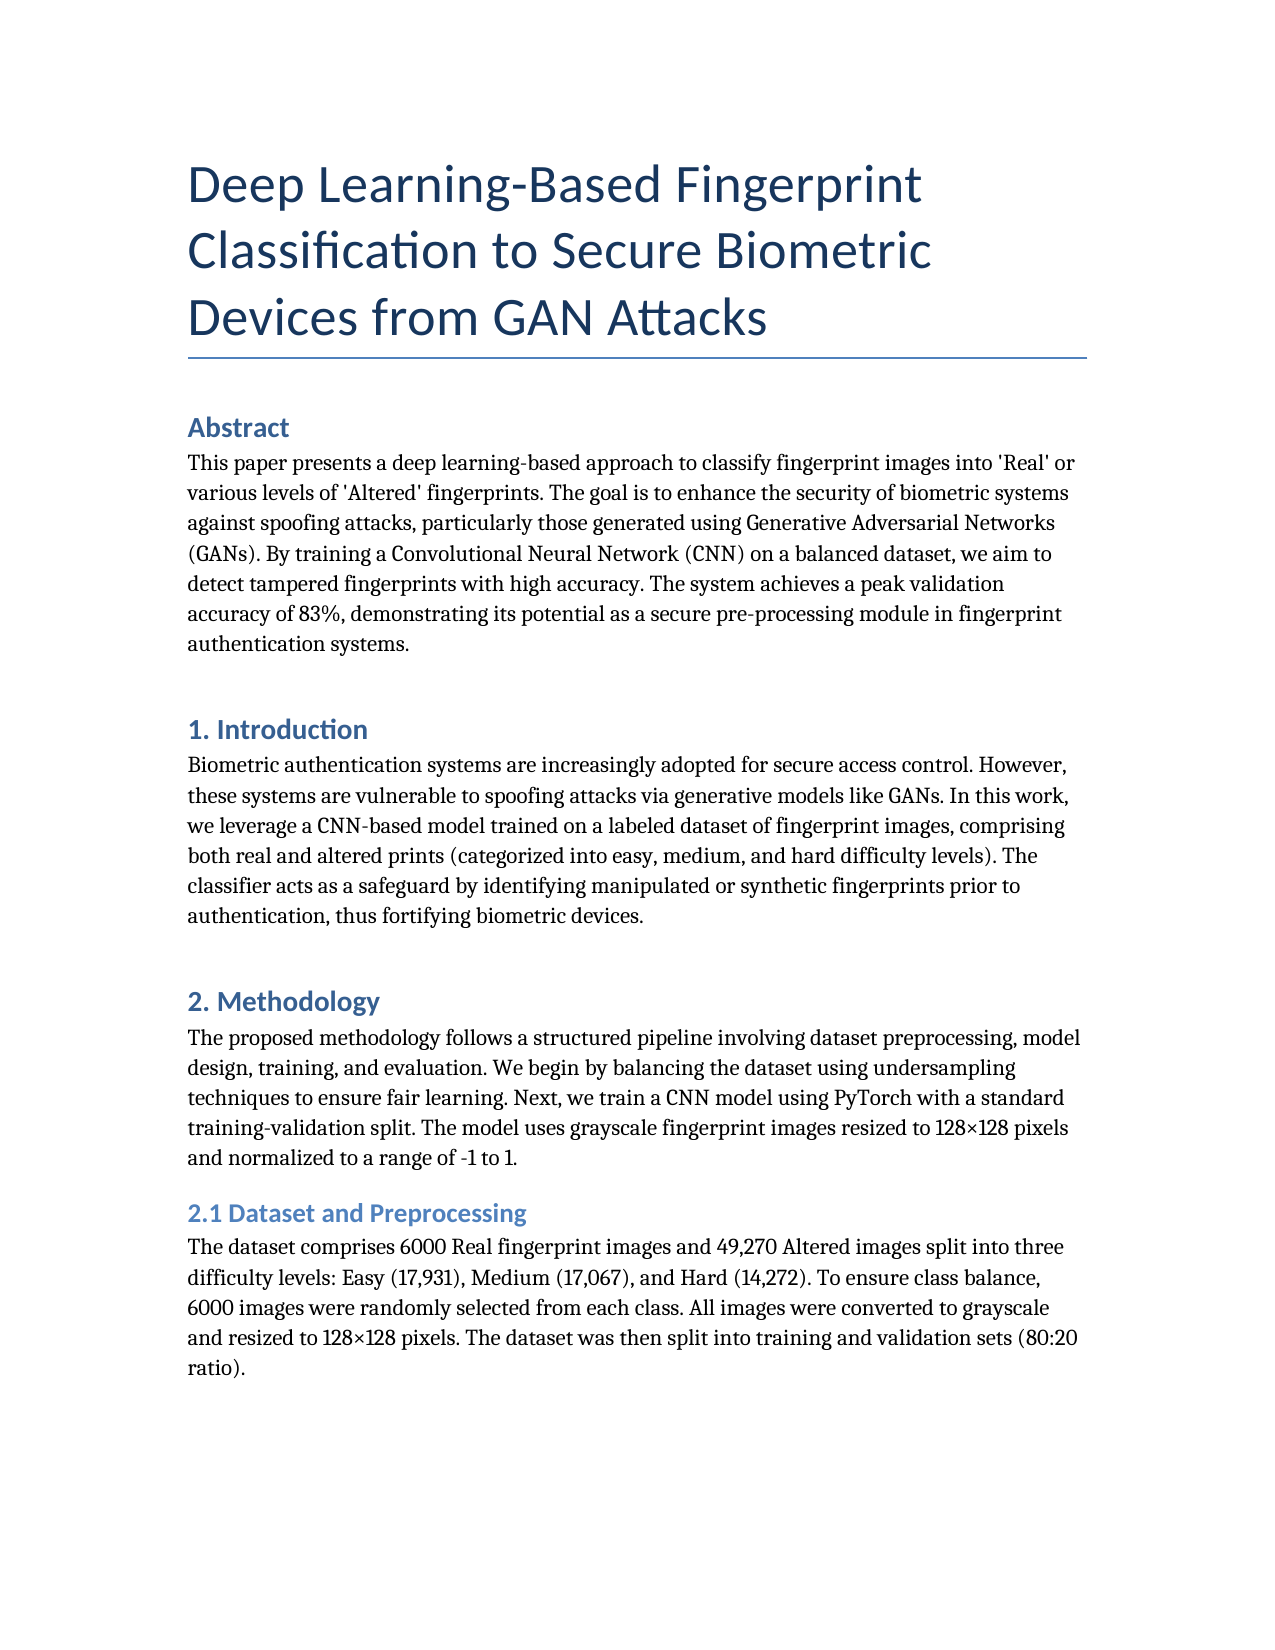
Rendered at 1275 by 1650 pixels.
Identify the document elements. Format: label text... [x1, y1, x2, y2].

subtitle 2. Methodology [187, 983, 1087, 1019]
text This paper presents a deep learning-based approach to classify fingerprint images into 'Real' or various levels of 'Altered' fingerprints. The goal is to enhance the security of biometric systems against spoofing attacks, particularly those generated using Generative Adversarial Networks (GANs). By training a Convolutional Neural Network (CNN) on a balanced dataset, we aim to detect tampered fingerprints with high accuracy. The system achieves a peak validation accuracy of 83%, demonstrating its potential as a secure pre-processing module in fingerprint authentication systems. [187, 450, 1087, 657]
text The proposed methodology follows a structured pipeline involving dataset preprocessing, model design, training, and evaluation. We begin by balancing the dataset using undersampling techniques to ensure fair learning. Next, we train a CNN model using PyTorch with a standard training-validation split. The model uses grayscale fingerprint images resized to 128×128 pixels and normalized to a range of -1 to 1. [187, 1024, 1087, 1172]
text The dataset comprises 6000 Real fingerprint images and 49,270 Altered images split into three difficulty levels: Easy (17,931), Medium (17,067), and Hard (14,272). To ensure class balance, 6000 images were randomly selected from each class. All images were converted to grayscale and resized to 128×128 pixels. The dataset was then split into training and validation sets (80:20 ratio). [187, 1234, 1087, 1381]
subtitle 2.1 Dataset and Preprocessing [187, 1196, 1087, 1229]
text Biometric authentication systems are increasingly adopted for secure access control. However, these systems are vulnerable to spoofing attacks via generative models like GANs. In this work, we leverage a CNN-based model trained on a labeled dataset of fingerprint images, comprising both real and altered prints (categorized into easy, medium, and hard difficulty levels). The classifier acts as a safeguard by identifying manipulated or synthetic fingerprints prior to authentication, thus fortifying biometric devices. [187, 752, 1087, 929]
subtitle 1. Introduction [187, 711, 1087, 747]
title Deep Learning-Based Fingerprint Classification to Secure Biometric Devices from GAN Attacks [187, 150, 1087, 359]
subtitle Abstract [187, 409, 1087, 444]
